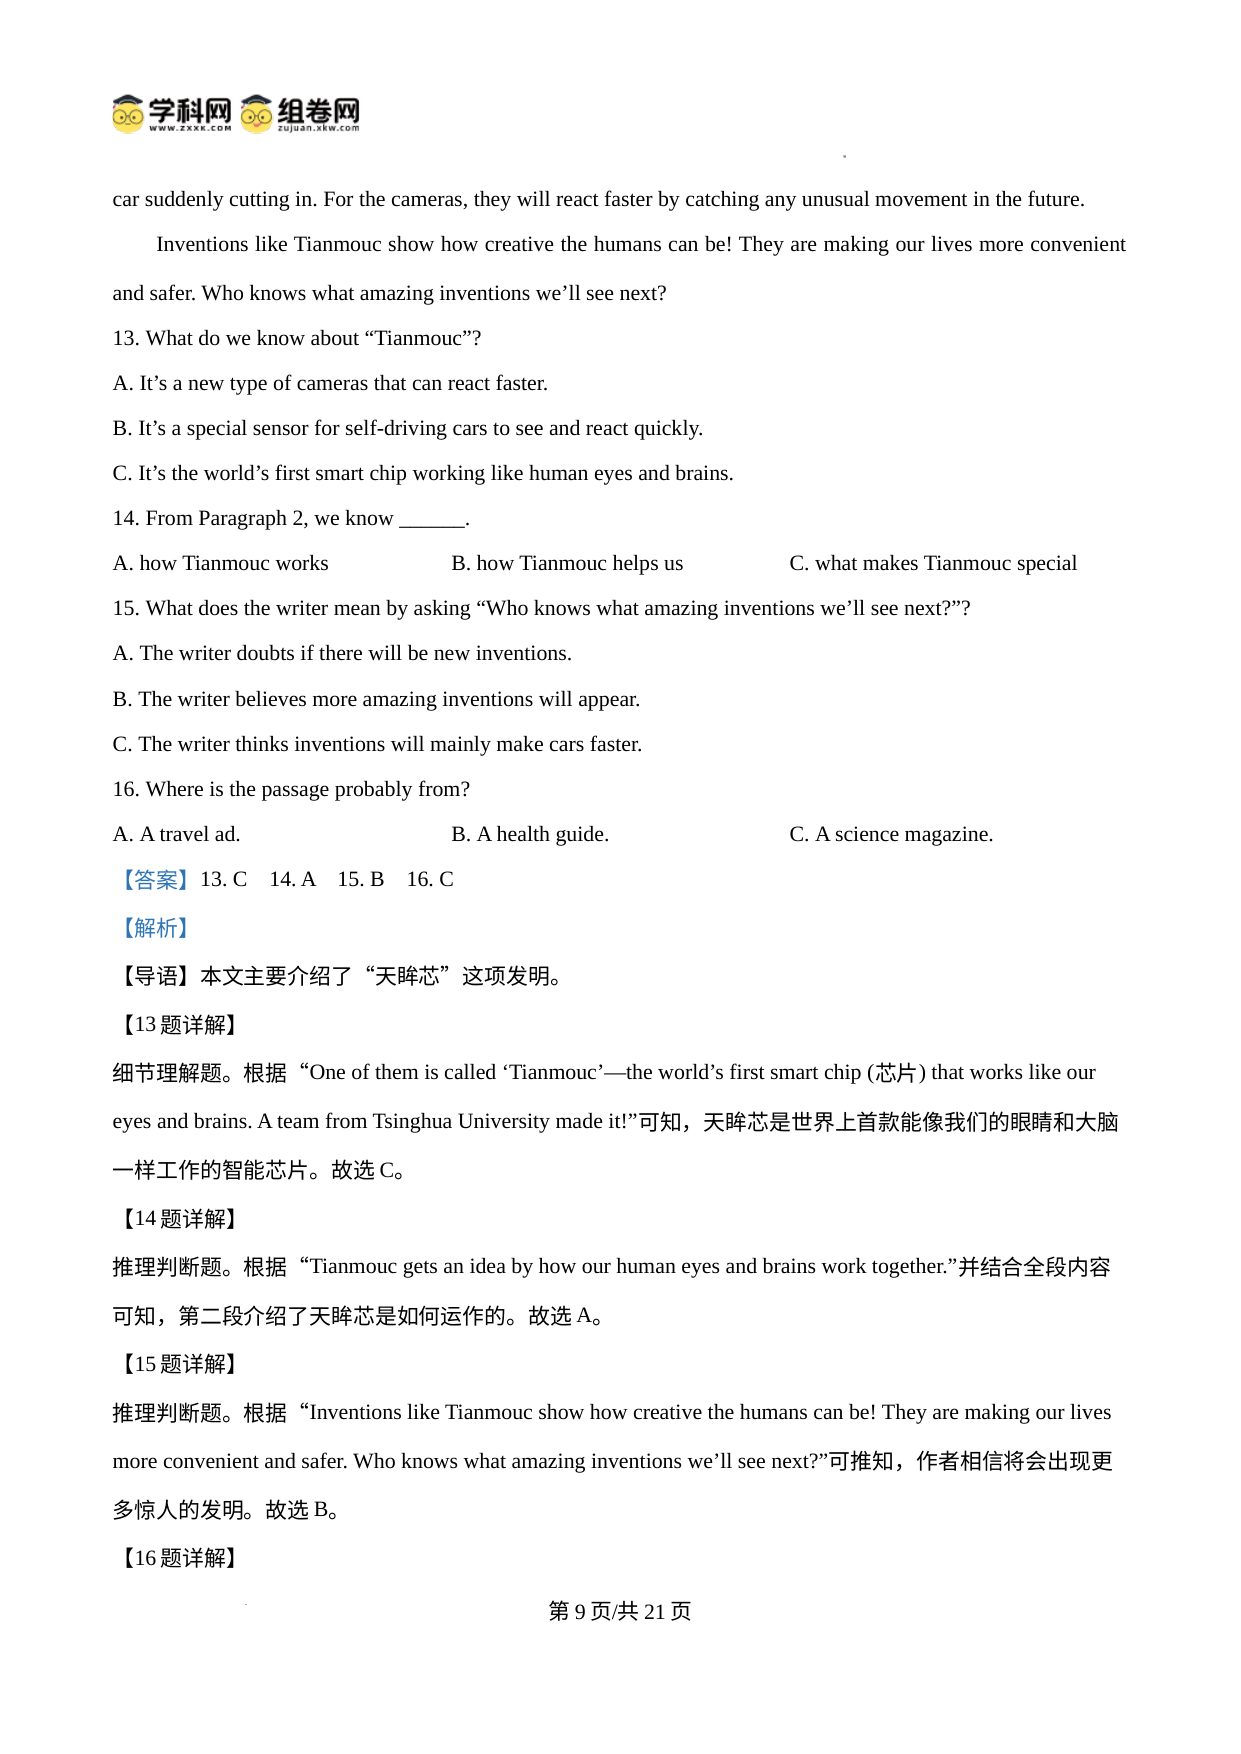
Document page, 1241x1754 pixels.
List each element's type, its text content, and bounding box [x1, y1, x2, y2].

text Inventions like Tianmouc show how creative the humans can be! They are making our lives more convenient and safer. Who knows what amazing inventions we’ll see next? [112, 227, 1128, 308]
text A. how Tianmouc works B. how Tianmouc helps us C. what makes Tianmouc special [112, 547, 1128, 579]
text 【答案】13. C 14. A 15. B 16. C [112, 862, 1128, 895]
text C. The writer thinks inventions will mainly make cars faster. [112, 727, 1128, 759]
text B. The writer believes more amazing inventions will appear. [112, 682, 1128, 714]
text 【15题详解】 [112, 1347, 1128, 1379]
text A. It’s a new type of cameras that can react faster. [112, 366, 1128, 399]
picture [240, 90, 360, 138]
text A. The writer doubts if there will be new inventions. [112, 637, 1128, 669]
text 推理判断题。根据“Tianmouc gets an idea by how our human eyes and brains work together.”并结合全段内容可知，第二段介绍了天眸芯是如何运作的。故选A。 [112, 1250, 1128, 1331]
text B. It’s a special sensor for self-driving cars to see and react quickly. [112, 411, 1128, 444]
text 15. What does the writer mean by asking “Who knows what amazing inventions we’ll see next?”? [112, 592, 1128, 624]
text 14. From Paragraph 2, we know ______. [112, 501, 1128, 534]
text A. A travel ad. B. A health guide. C. A science magazine. [112, 817, 1128, 850]
text 【解析】 [112, 911, 1128, 943]
text 【13题详解】 [112, 1007, 1128, 1040]
text 13. What do we know about “Tianmouc”? [112, 321, 1128, 353]
text 16. Where is the passage probably from? [112, 772, 1128, 804]
picture [112, 90, 231, 138]
text 【14题详解】 [112, 1201, 1128, 1234]
text 细节理解题。根据“One of them is called ‘Tianmouc’—the world’s first smart chip (芯片) that works like our eyes and brains. A team from Tsinghua University made it!”可知，天眸芯是世界上首款能像我们的眼睛和大脑一样工作的智能芯片。故选C。 [112, 1056, 1128, 1186]
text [112, 182, 1128, 214]
text 【16题详解】 [112, 1541, 1128, 1573]
text C. It’s the world’s first smart chip working like human eyes and brains. [112, 456, 1128, 489]
text 【导语】本文主要介绍了“天眸芯”这项发明。 [112, 959, 1128, 991]
text 推理判断题。根据“Inventions like Tianmouc show how creative the humans can be! They are making our lives more convenient and safer. Who knows what amazing inventions we’ll see next?”可推知，作者相信将会出现更多惊人的发明。故选B。 [112, 1395, 1128, 1525]
